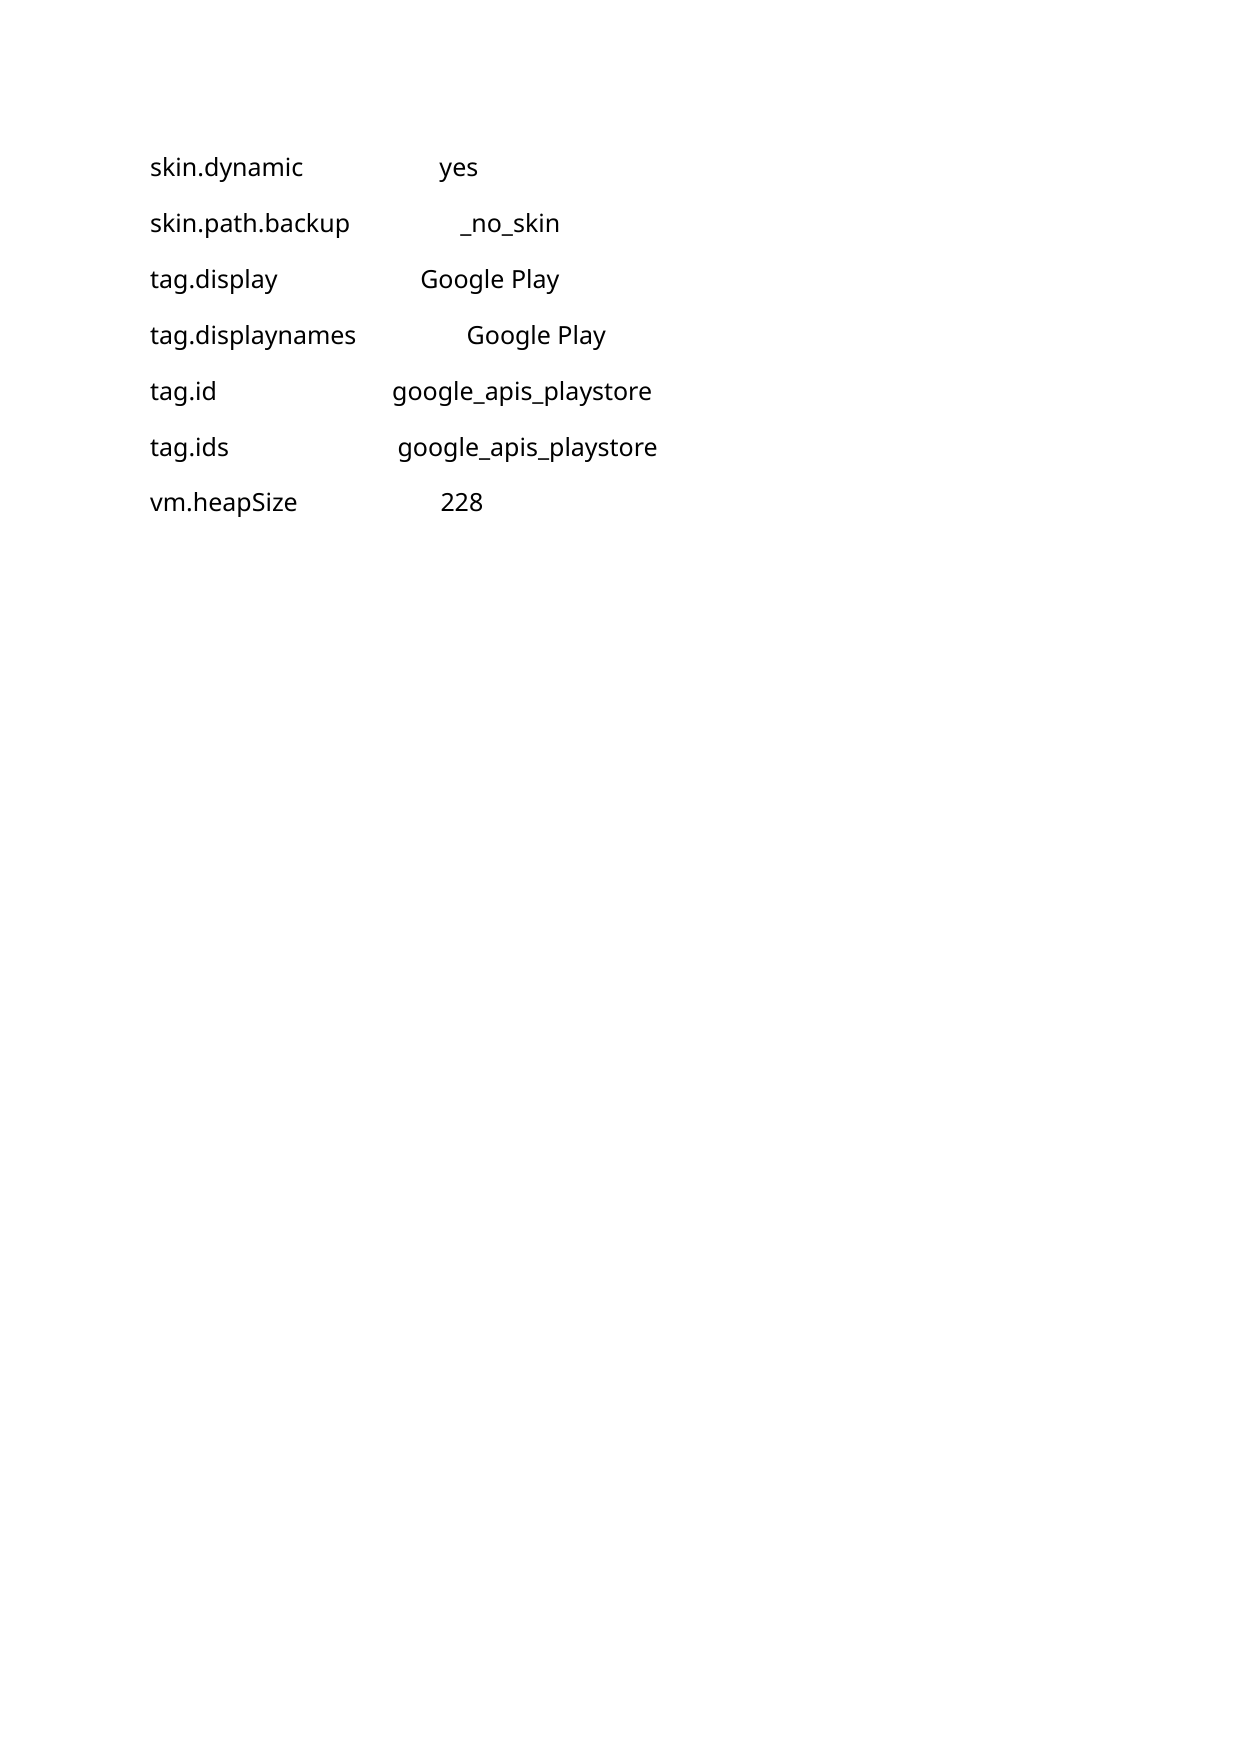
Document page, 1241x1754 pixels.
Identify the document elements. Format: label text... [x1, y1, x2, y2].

text skin.dynamic yes [150, 150, 1090, 184]
text skin.path.backup _no_skin [150, 206, 1090, 240]
text tag.display Google Play [150, 262, 1090, 296]
text vm.heapSize 228 [150, 485, 1090, 519]
text tag.displaynames Google Play [150, 317, 1090, 352]
text tag.ids google_apis_playstore [150, 429, 1090, 463]
text tag.id google_apis_playstore [150, 373, 1090, 407]
